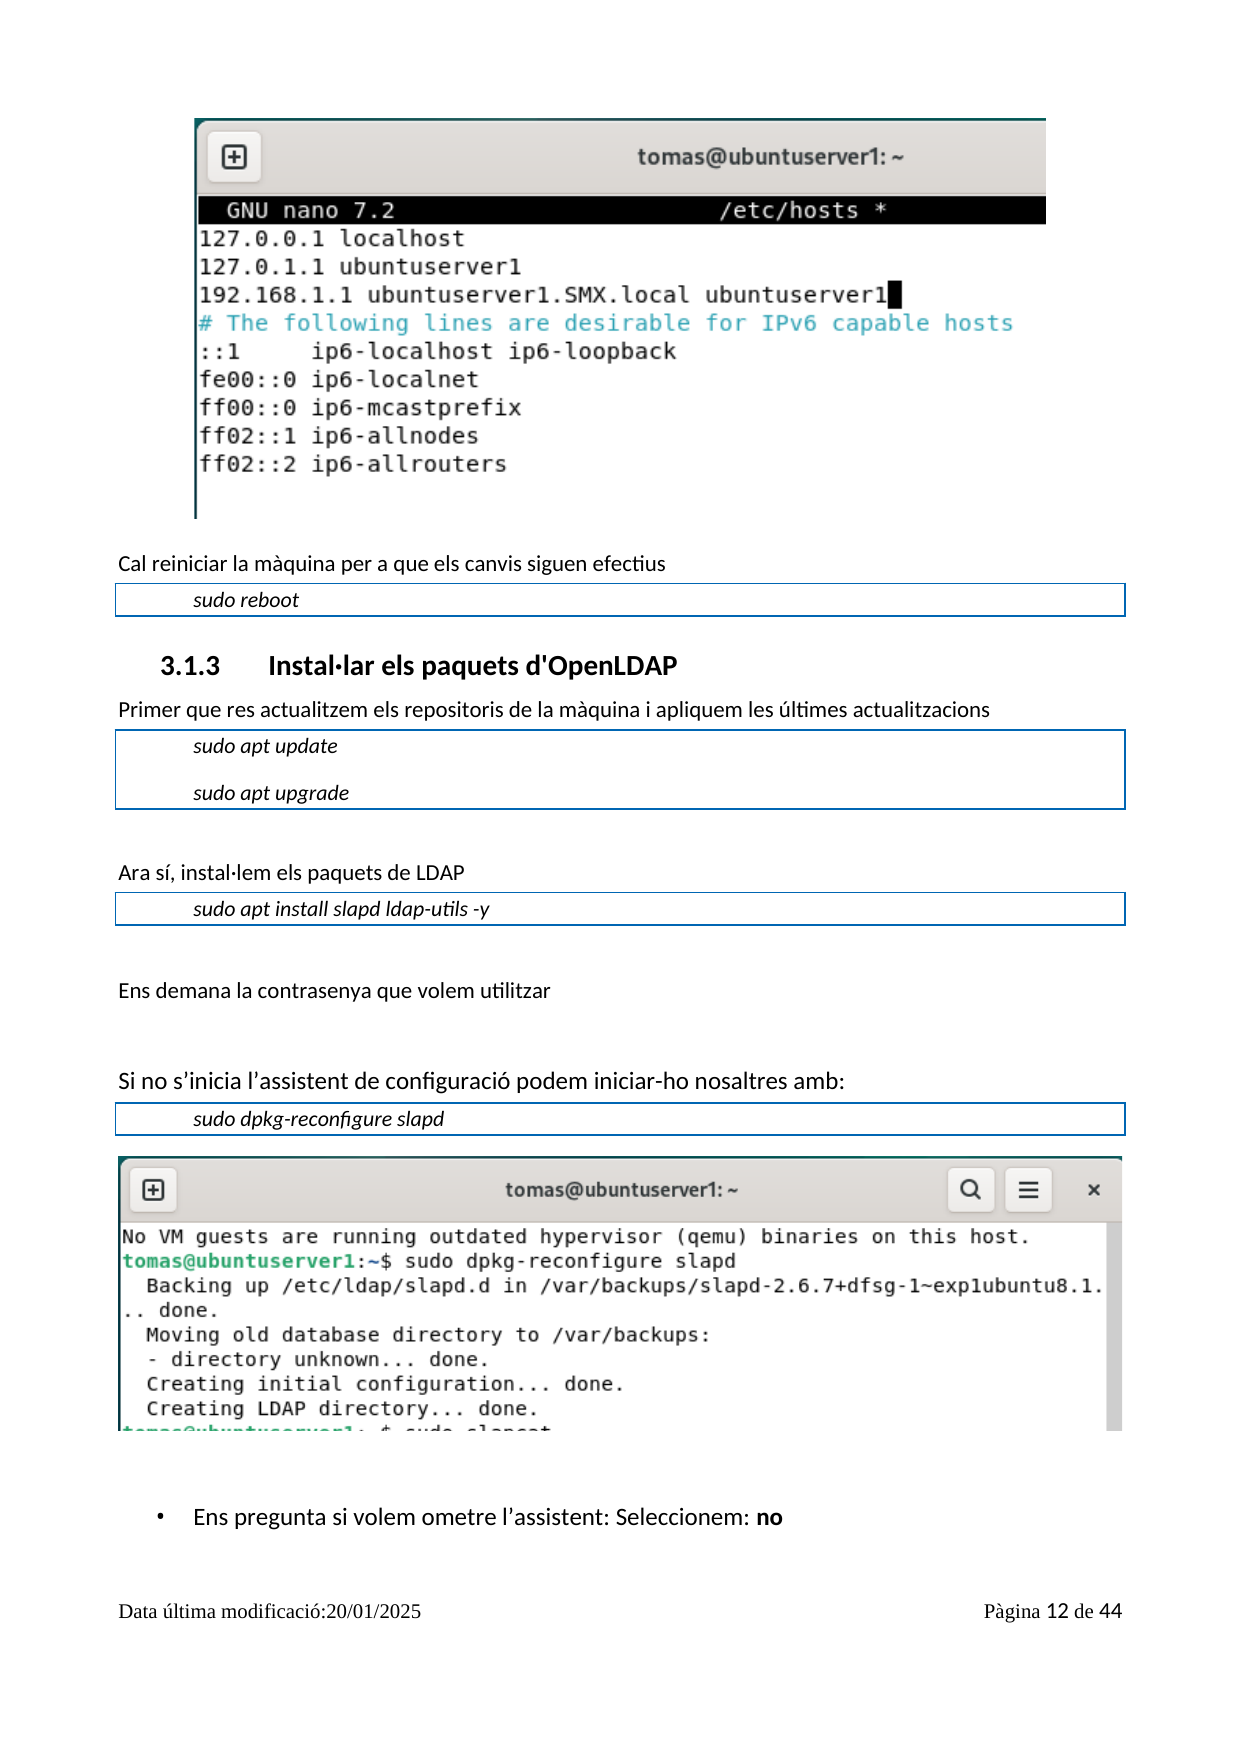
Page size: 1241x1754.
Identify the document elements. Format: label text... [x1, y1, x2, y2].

text sudo apt install slapd ldap-utils -y [116, 893, 1124, 924]
text Ens demana la contrasenya que volem utilitzar [118, 976, 1122, 1004]
picture [194, 118, 1046, 519]
text Cal reiniciar la màquina per a que els canvis siguen efectius [118, 549, 1122, 577]
subtitle Instal·lar els paquets d'OpenLDAP [118, 647, 1122, 683]
picture [118, 1156, 1123, 1431]
text sudo apt upgrade [116, 776, 1124, 808]
list Ens pregunta si volem ometre l’assistent: Seleccionem: no [156, 1488, 1122, 1539]
text sudo apt update [116, 731, 1124, 759]
text sudo reboot [116, 584, 1124, 615]
text sudo dpkg-reconfigure slapd [116, 1104, 1124, 1134]
text Si no s’inicia l’assistent de configuració podem iniciar-ho nosaltres amb: [118, 1066, 1122, 1096]
text Ara sí, instal·lem els paquets de LDAP [118, 858, 1122, 886]
text Primer que res actualitzem els repositoris de la màquina i apliquem les últimes actualitzacions [118, 695, 1122, 723]
